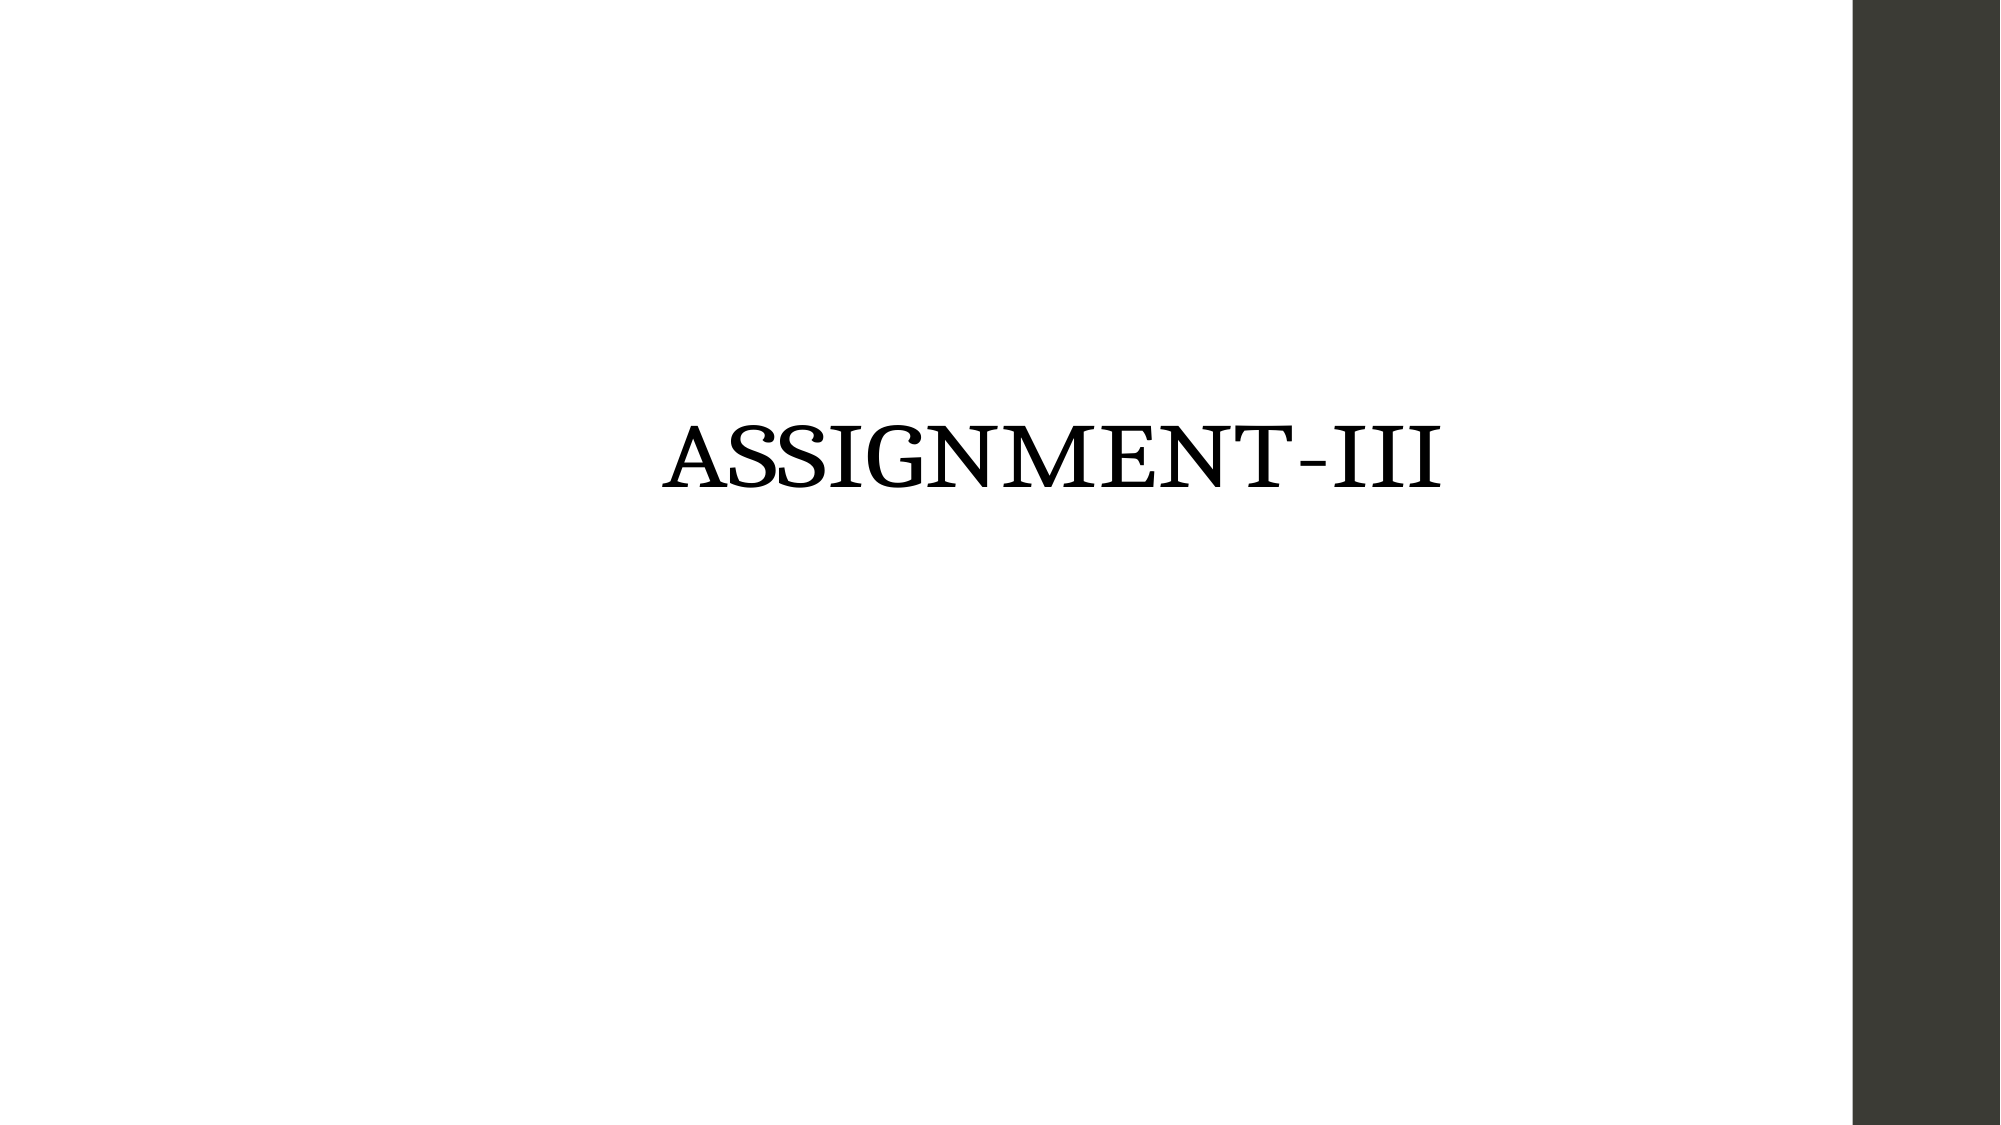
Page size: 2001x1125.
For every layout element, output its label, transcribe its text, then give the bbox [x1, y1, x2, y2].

subtitle ASSIGNMENT-III [655, 405, 1452, 511]
